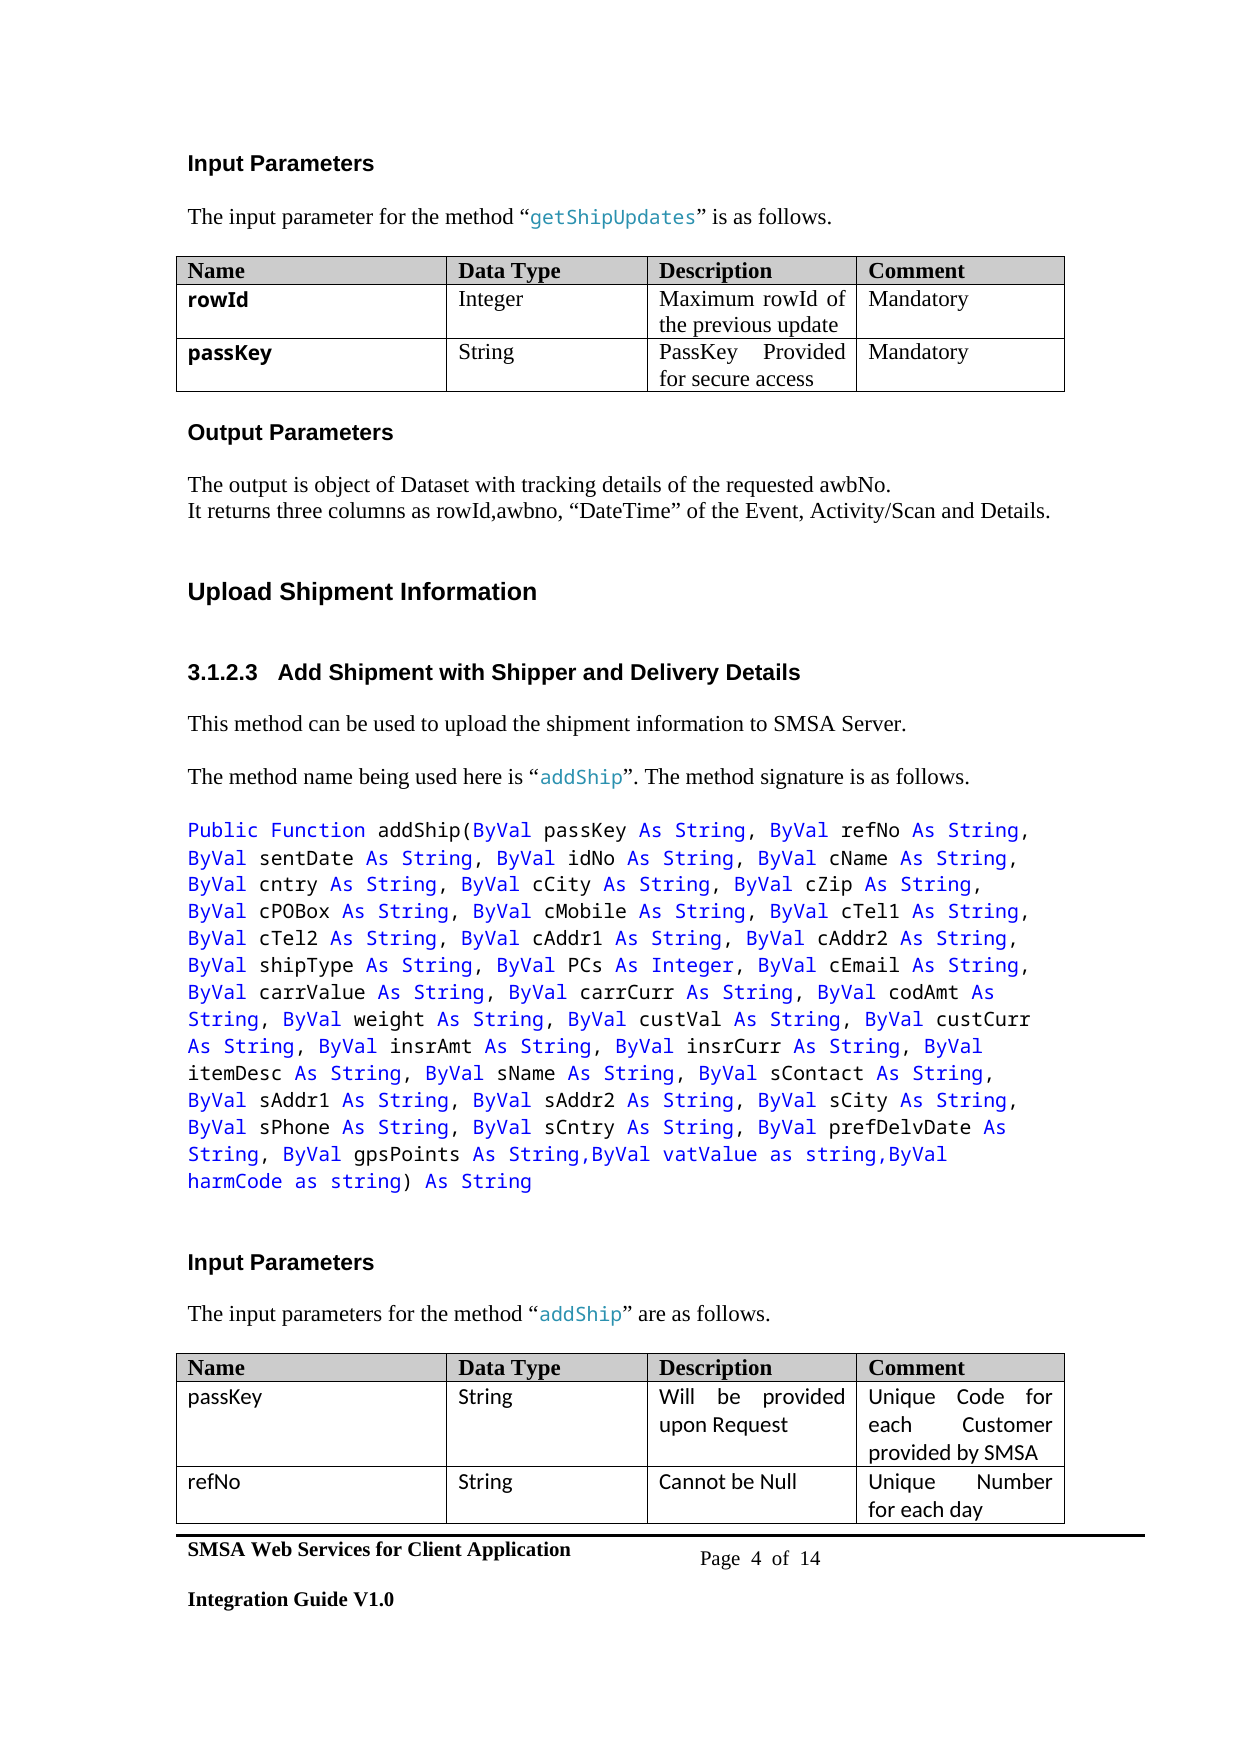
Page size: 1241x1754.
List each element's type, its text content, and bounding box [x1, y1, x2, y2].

text Input Parameters [187, 1248, 1053, 1275]
table_header Name [177, 257, 446, 284]
table_cell Mandatory [857, 285, 1064, 337]
table_header Name [177, 1354, 446, 1381]
text Upload Shipment Information [187, 577, 1053, 605]
table_header Comment [857, 257, 1064, 284]
table_cell Will be provided upon Request [648, 1382, 856, 1466]
table_header Data Type [447, 1354, 647, 1381]
table_cell String [447, 1382, 647, 1466]
text The input parameters for the method “addShip” are as follows. [187, 1300, 1053, 1327]
text The input parameter for the method “getShipUpdates” is as follows. [187, 203, 1053, 230]
table_cell Integer [447, 285, 647, 337]
table_cell Unique Code for each Customer provided by SMSA [857, 1382, 1064, 1466]
table_cell String [447, 1467, 647, 1523]
table_cell passKey [177, 339, 446, 391]
table_header Description [648, 1354, 856, 1381]
table_cell PassKey Provided for secure access [648, 339, 856, 391]
table_cell Maximum rowId of the previous update [648, 285, 856, 337]
text The method name being used here is “addShip”. The method signature is as follows. [187, 763, 1053, 790]
table_cell passKey [177, 1382, 446, 1466]
text It returns three columns as rowId,awbno, “DateTime” of the Event, Activity/Scan and Details. [187, 498, 1053, 524]
table_cell Cannot be Null [648, 1467, 856, 1523]
table_header Description [648, 257, 856, 284]
table_cell Mandatory [857, 339, 1064, 391]
table_header Comment [857, 1354, 1064, 1381]
table_cell String [447, 339, 647, 391]
table_cell rowId [177, 285, 446, 337]
subtitle Add Shipment with Shipper and Delivery Details [187, 659, 1053, 686]
text Output Parameters [187, 418, 1053, 445]
text This method can be used to upload the shipment information to SMSA Server. [187, 711, 1053, 737]
table_cell Unique Number for each day [857, 1467, 1064, 1523]
text Public Function addShip(ByVal passKey As String, ByVal refNo As String, ByVal sentDate As String, ByVal idNo As String, ByVal cName As String, ByVal cntry As String, ByVal cCity As String, ByVal cZip As String, ByVal cPOBox As String, ByVal cMobile As String, ByVal cTel1 As String, ByVal cTel2 As String, ByVal cAddr1 As String, ByVal cAddr2 As String, ByVal shipType As String, ByVal PCs As Integer, ByVal cEmail As String, ByVal carrValue As String, ByVal carrCurr As String, ByVal codAmt As String, ByVal weight As String, ByVal custVal As String, ByVal custCurr As String, ByVal insrAmt As String, ByVal insrCurr As String, ByVal itemDesc As String, ByVal sName As String, ByVal sContact As String, ByVal sAddr1 As String, ByVal sAddr2 As String, ByVal sCity As String, ByVal sPhone As String, ByVal sCntry As String, ByVal prefDelvDate As String, ByVal gpsPoints As String,ByVal vatValue as string,ByVal harmCode as string) As String [187, 817, 1053, 1194]
table_header Data Type [447, 257, 647, 284]
table_cell refNo [177, 1467, 446, 1523]
text Input Parameters [187, 150, 1053, 176]
text The output is object of Dataset with tracking details of the requested awbNo. [187, 471, 1053, 498]
